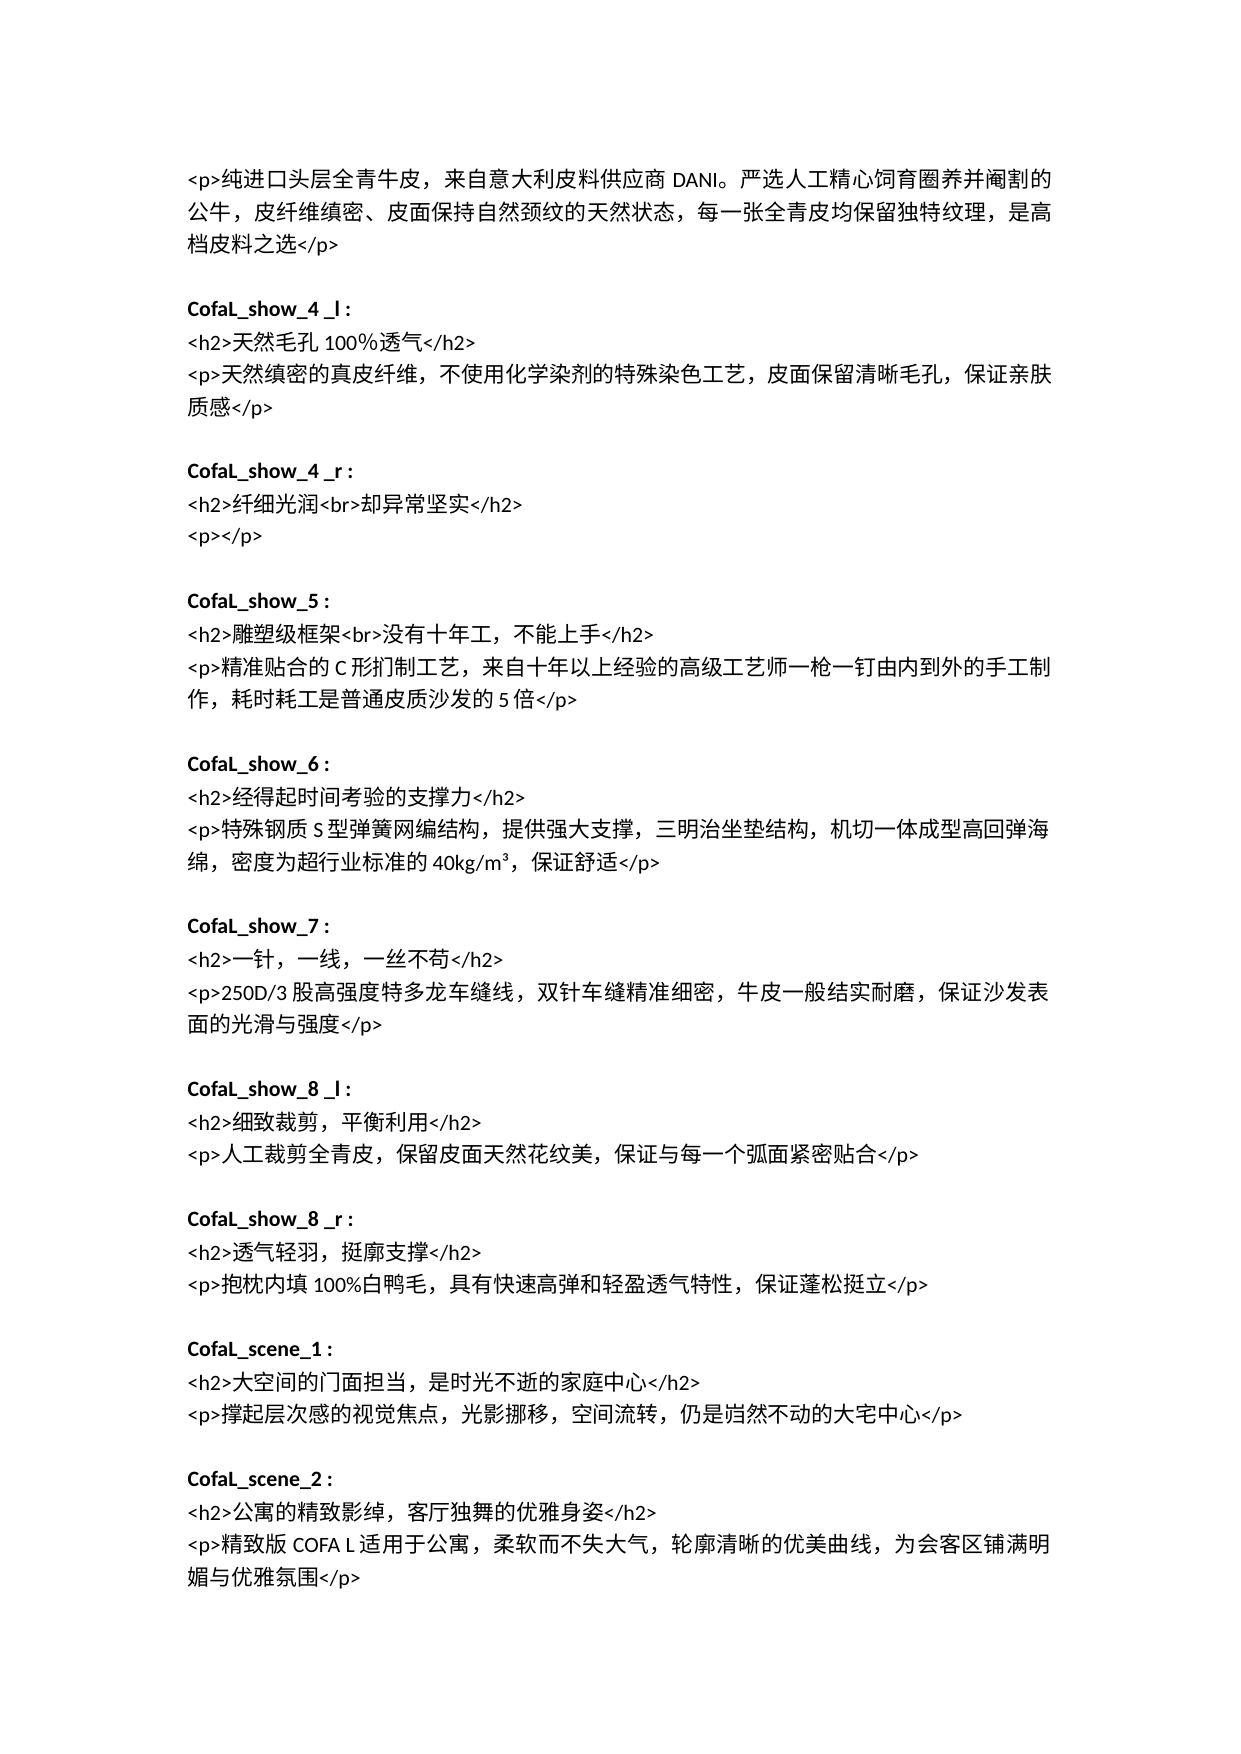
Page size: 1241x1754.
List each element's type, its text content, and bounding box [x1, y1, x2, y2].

text CofaL_show_8 _r : [187, 1202, 1053, 1234]
text CofaL_show_4 _l : [187, 292, 1053, 324]
text CofaL_show_6 : [187, 747, 1053, 779]
text <p>精致版COFA L适用于公寓，柔软而不失大气，轮廓清晰的优美曲线，为会客区铺满明媚与优雅氛围</p> [187, 1527, 1053, 1592]
text CofaL_show_4 _r : [187, 454, 1053, 487]
text <p>250D/3股高强度特多龙车缝线，双针车缝精准细密，牛皮一般结实耐磨，保证沙发表面的光滑与强度</p> [187, 974, 1053, 1039]
text <h2>一针，一线，一丝不苟</h2> [187, 942, 1053, 974]
text <h2>细致裁剪，平衡利用</h2> [187, 1104, 1053, 1137]
text <p>天然缜密的真皮纤维，不使用化学染剂的特殊染色工艺，皮面保留清晰毛孔，保证亲肤质感</p> [187, 357, 1053, 422]
text <p></p> [187, 519, 1053, 552]
text CofaL_show_5 : [187, 584, 1053, 617]
text <p>撑起层次感的视觉焦点，光影挪移，空间流转，仍是岿然不动的大宅中心</p> [187, 1397, 1053, 1429]
text CofaL_scene_2 : [187, 1462, 1053, 1494]
text <p>特殊钢质S型弹簧网编结构，提供强大支撑，三明治坐垫结构，机切一体成型高回弹海绵，密度为超行业标准的40kg/m³，保证舒适</p> [187, 812, 1053, 877]
text <p>纯进口头层全青牛皮，来自意大利皮料供应商DANI。严选人工精心饲育圈养并阉割的公牛，皮纤维缜密、皮面保持自然颈纹的天然状态，每一张全青皮均保留独特纹理，是高档皮料之选</p> [187, 162, 1053, 259]
text <h2>雕塑级框架<br>没有十年工，不能上手</h2> [187, 617, 1053, 649]
text CofaL_show_8 _l : [187, 1072, 1053, 1104]
text CofaL_show_7 : [187, 909, 1053, 942]
text <h2>经得起时间考验的支撑力</h2> [187, 779, 1053, 812]
text <h2>纤细光润<br>却异常坚实</h2> [187, 487, 1053, 519]
text <h2>天然毛孔100％透气</h2> [187, 324, 1053, 357]
text <p>精准贴合的C形扪制工艺，来自十年以上经验的高级工艺师一枪一钉由内到外的手工制作，耗时耗工是普通皮质沙发的5倍</p> [187, 649, 1053, 714]
text <p>人工裁剪全青皮，保留皮面天然花纹美，保证与每一个弧面紧密贴合</p> [187, 1137, 1053, 1169]
text CofaL_scene_1 : [187, 1332, 1053, 1364]
text <h2>透气轻羽，挺廓支撑</h2> [187, 1234, 1053, 1267]
text <p>抱枕内填100%白鸭毛，具有快速高弹和轻盈透气特性，保证蓬松挺立</p> [187, 1267, 1053, 1299]
text <h2>大空间的门面担当，是时光不逝的家庭中心</h2> [187, 1364, 1053, 1397]
text <h2>公寓的精致影绰，客厅独舞的优雅身姿</h2> [187, 1494, 1053, 1527]
